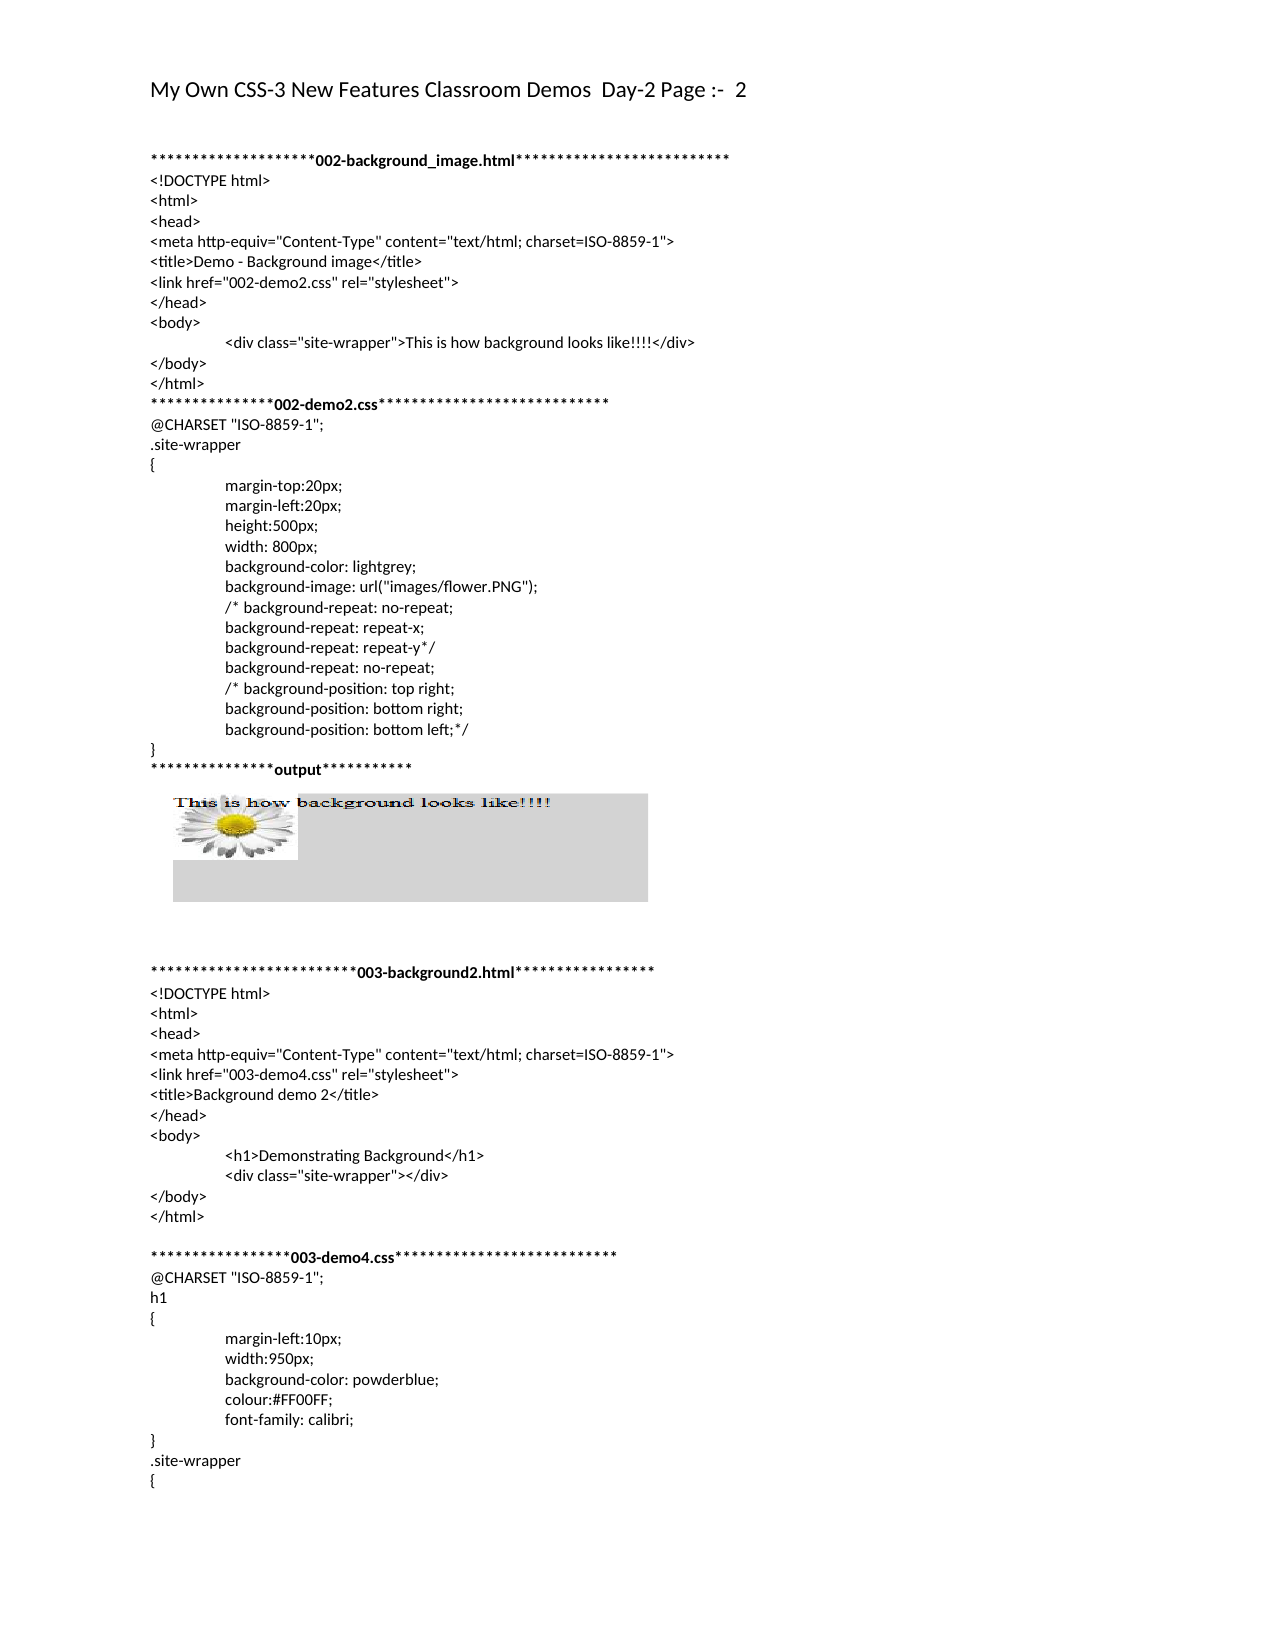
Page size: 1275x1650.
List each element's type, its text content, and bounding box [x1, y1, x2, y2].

text margin-left:20px; [150, 495, 1125, 516]
text background-color: powderblue; [150, 1369, 1125, 1389]
text *************************003-background2.html***************** [150, 963, 1125, 983]
text <h1>Demonstrating Background</h1> [150, 1145, 1125, 1166]
text { [150, 1470, 1125, 1491]
text <head> [150, 1023, 1125, 1044]
text <html> [150, 191, 1125, 211]
text <!DOCTYPE html> [150, 983, 1125, 1003]
text <title>Demo - Background image</title> [150, 252, 1125, 272]
text @CHARSET "ISO-8859-1"; [150, 1267, 1125, 1288]
text <meta http-equiv="Content-Type" content="text/html; charset=ISO-8859-1"> [150, 231, 1125, 252]
text <!DOCTYPE html> [150, 170, 1125, 191]
text <div class="site-wrapper">This is how background looks like!!!!</div> [150, 333, 1125, 353]
text /* background-repeat: no-repeat; [150, 597, 1125, 617]
text @CHARSET "ISO-8859-1"; [150, 414, 1125, 434]
text margin-left:10px; [150, 1328, 1125, 1348]
text <body> [150, 1125, 1125, 1145]
text <body> [150, 312, 1125, 333]
picture [150, 779, 649, 902]
text background-position: bottom left;*/ [150, 719, 1125, 739]
text /* background-position: top right; [150, 678, 1125, 698]
text colour:#FF00FF; [150, 1389, 1125, 1409]
text </html> [150, 373, 1125, 394]
text </body> [150, 353, 1125, 373]
text <meta http-equiv="Content-Type" content="text/html; charset=ISO-8859-1"> [150, 1044, 1125, 1064]
text } [150, 1430, 1125, 1450]
text </body> [150, 1186, 1125, 1206]
text background-repeat: repeat-y*/ [150, 637, 1125, 658]
text ***************002-demo2.css**************************** [150, 394, 1125, 414]
text *****************003-demo4.css*************************** [150, 1247, 1125, 1267]
text <head> [150, 211, 1125, 231]
text { [150, 455, 1125, 475]
text ********************002-background_image.html************************** [150, 150, 1125, 170]
text width:950px; [150, 1348, 1125, 1369]
text font-family: calibri; [150, 1409, 1125, 1430]
text width: 800px; [150, 536, 1125, 556]
text <html> [150, 1003, 1125, 1023]
text height:500px; [150, 516, 1125, 536]
text h1 [150, 1288, 1125, 1308]
text </html> [150, 1206, 1125, 1227]
text ***************output*********** [150, 759, 1125, 780]
text background-repeat: no-repeat; [150, 658, 1125, 678]
text </head> [150, 292, 1125, 312]
text </head> [150, 1105, 1125, 1125]
text } [150, 739, 1125, 759]
text background-image: url("images/flower.PNG"); [150, 577, 1125, 597]
text <title>Background demo 2</title> [150, 1084, 1125, 1105]
text <div class="site-wrapper"></div> [150, 1166, 1125, 1186]
text background-color: lightgrey; [150, 556, 1125, 577]
text background-repeat: repeat-x; [150, 617, 1125, 637]
text .site-wrapper [150, 434, 1125, 455]
text .site-wrapper [150, 1450, 1125, 1470]
text { [150, 1308, 1125, 1328]
text margin-top:20px; [150, 475, 1125, 495]
text <link href="003-demo4.css" rel="stylesheet"> [150, 1064, 1125, 1084]
text background-position: bottom right; [150, 698, 1125, 719]
text <link href="002-demo2.css" rel="stylesheet"> [150, 272, 1125, 292]
